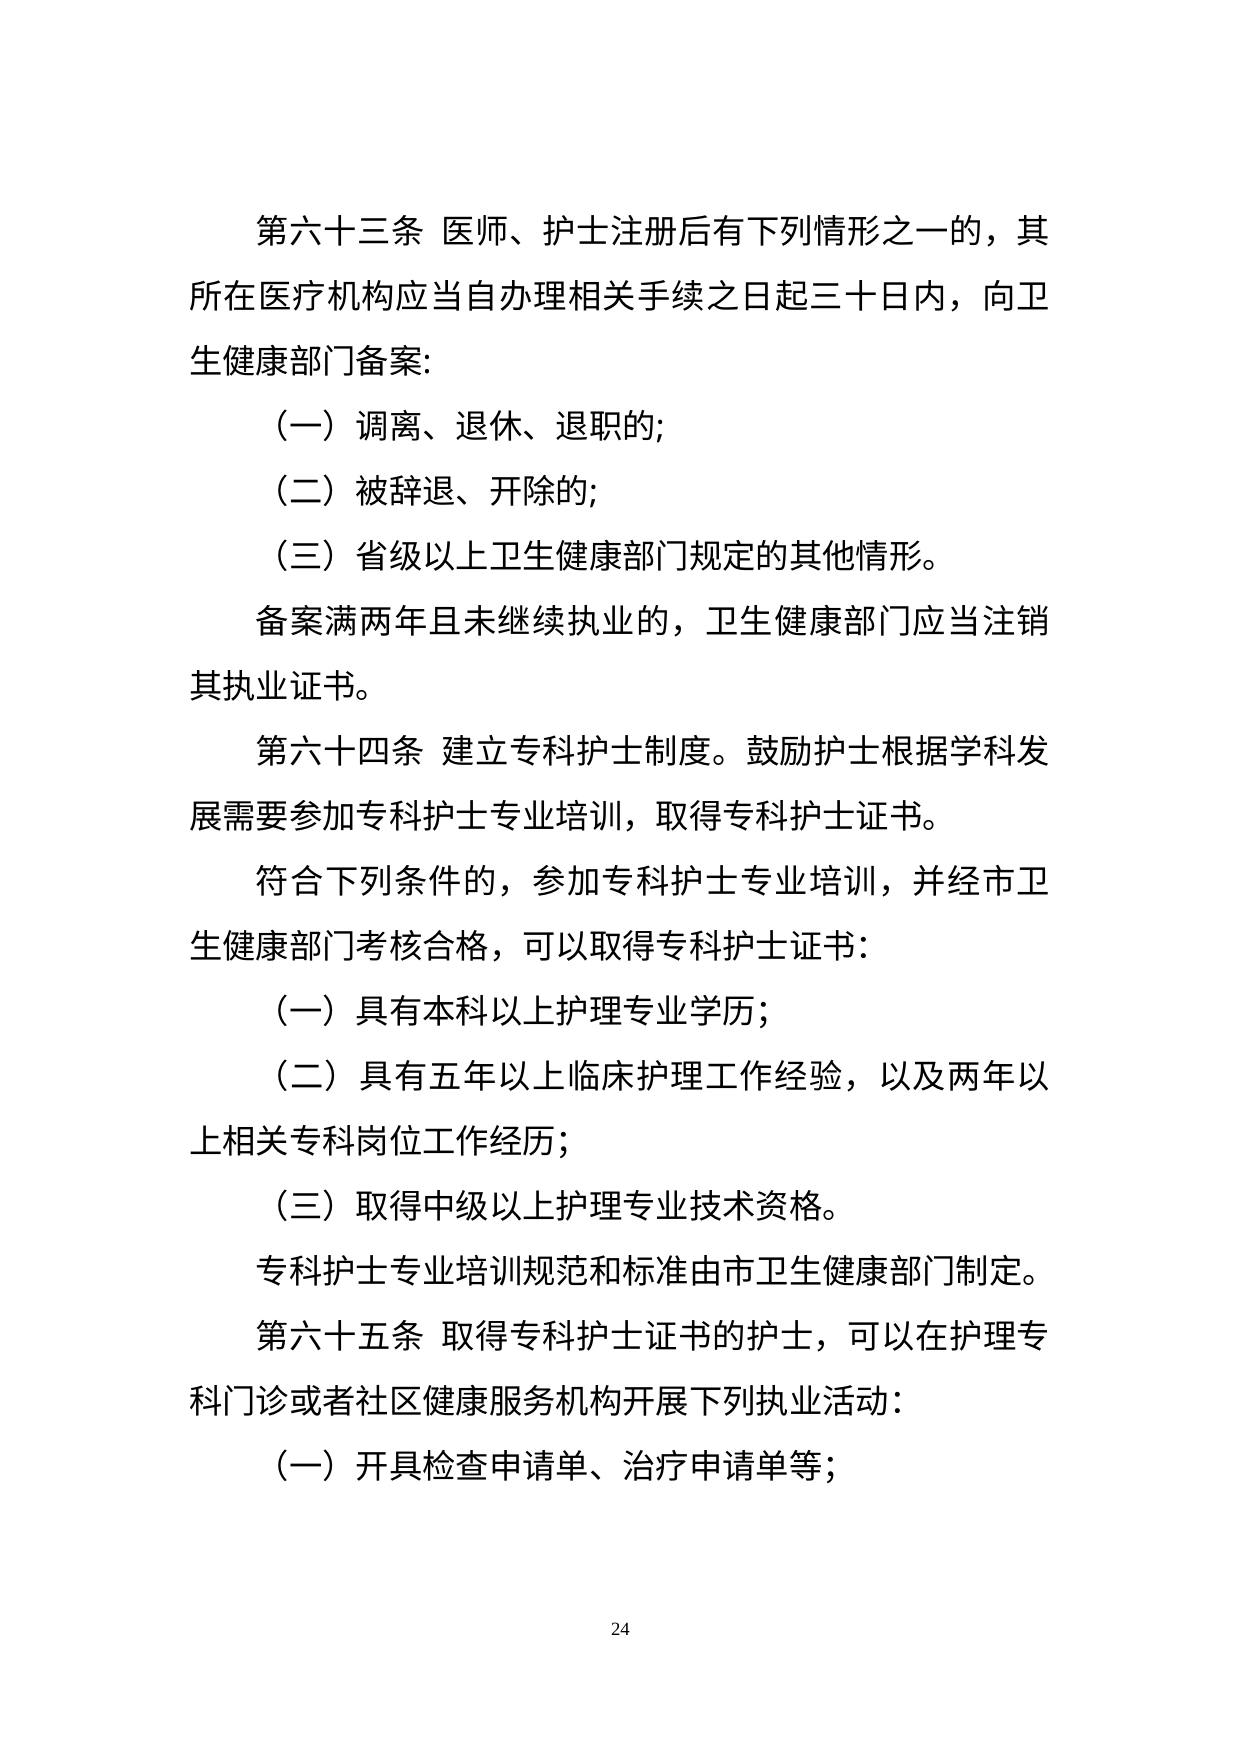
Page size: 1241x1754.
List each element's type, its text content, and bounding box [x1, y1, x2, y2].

text 第六十三条 医师、护士注册后有下列情形之一的，其所在医疗机构应当自办理相关手续之日起三十日内，向卫生健康部门备案: [189, 389, 1051, 584]
text （一）调离、退休、退职的; [189, 584, 1051, 649]
text （一）具有本科以上护理专业学历； [189, 1169, 1051, 1234]
text （二）被辞退、开除的; [189, 649, 1051, 714]
text （二）具有五年以上临床护理工作经验，以及两年以上相关专科岗位工作经历； [189, 1234, 1051, 1364]
text 第六十四条 建立专科护士制度。鼓励护士根据学科发展需要参加专科护士专业培训，取得专科护士证书。 [189, 909, 1051, 1039]
text 符合下列条件的，参加专科护士专业培训，并经市卫生健康部门考核合格，可以取得专科护士证书： [189, 1039, 1051, 1169]
text （三）省级以上卫生健康部门规定的其他情形。 [189, 714, 1051, 779]
text 专科护士专业培训规范和标准由市卫生健康部门制定。 [189, 1429, 1051, 1559]
text 医师、护士因受刑事处罚被注销执业证书的，自刑事处罚执行完毕之日起两年内或者缓刑期间，不得重新申请执业注册。 [189, 194, 1051, 389]
text 备案满两年且未继续执业的，卫生健康部门应当注销其执业证书。 [189, 779, 1051, 909]
text （三）取得中级以上护理专业技术资格。 [189, 1364, 1051, 1429]
